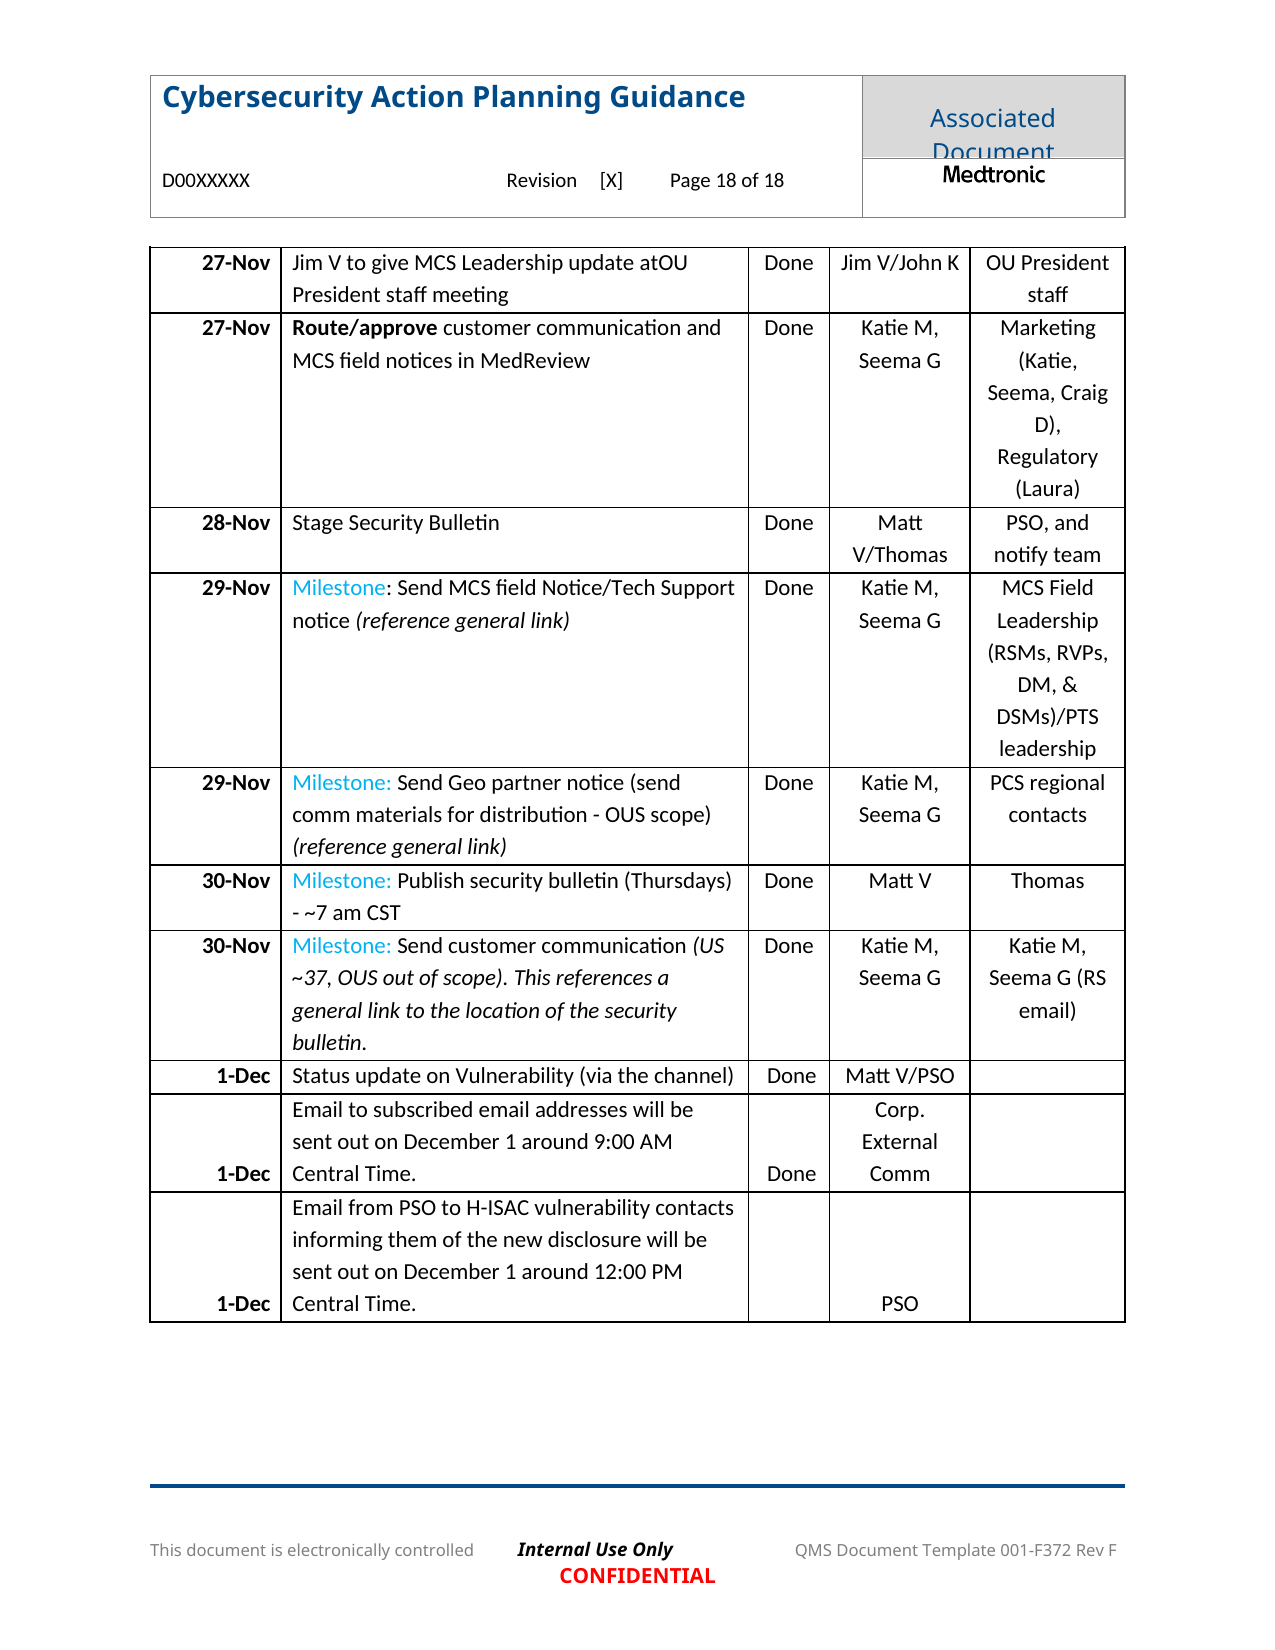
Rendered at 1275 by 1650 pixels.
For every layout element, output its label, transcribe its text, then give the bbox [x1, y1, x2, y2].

table_cell Katie M, Seema G [830, 574, 969, 766]
table_cell [971, 1193, 1124, 1321]
table_cell Stage Security Bulletin [282, 508, 748, 572]
table_cell 29-Nov [151, 574, 280, 766]
table_cell Route/approve customer communication and MCS field notices in MedReview [282, 314, 748, 506]
table_cell 30-Nov [151, 866, 280, 930]
table_cell Milestone: Send customer communication (US ~37, OUS out of scope). This references a general link to the location of the security bulletin. [282, 931, 748, 1060]
table_cell 29-Nov [151, 768, 280, 864]
table_cell Jim V/John K [830, 248, 969, 312]
table_cell Done [749, 508, 829, 572]
table_cell 30-Nov [151, 931, 280, 1060]
table_cell Status update on Vulnerability (via the channel) [282, 1061, 748, 1093]
table_cell Done [749, 931, 829, 1060]
table_cell MCS Field Leadership (RSMs, RVPs, DM, & DSMs)/PTS leadership [971, 574, 1124, 766]
table_cell OU President staff [971, 248, 1124, 312]
table_cell [971, 1061, 1124, 1093]
table_cell Matt V/Thomas [830, 508, 969, 572]
table_cell Matt V [830, 866, 969, 930]
picture [942, 164, 1046, 184]
table_cell [749, 1193, 829, 1321]
table_cell 27-Nov [151, 314, 280, 506]
table_cell Katie M, Seema G [830, 931, 969, 1060]
table_cell Email to subscribed email addresses will be sent out on December 1 around 9:00 AM Central Time. [282, 1095, 748, 1191]
table_cell Done [749, 314, 829, 506]
table_cell PSO [830, 1193, 969, 1321]
table_cell Done [749, 574, 829, 766]
table_cell PSO, and notify team [971, 508, 1124, 572]
table_cell 27-Nov [151, 248, 280, 312]
table_cell Corp. External Comm [830, 1095, 969, 1191]
table_cell Milestone: Publish security bulletin (Thursdays) - ~7 am CST [282, 866, 748, 930]
table_cell Done [749, 866, 829, 930]
table_cell 1-Dec [151, 1193, 280, 1321]
table_cell Matt V/PSO [830, 1061, 969, 1093]
table_cell [971, 1095, 1124, 1191]
table_cell Done [749, 768, 829, 864]
table_cell Katie M, Seema G (RS email) [971, 931, 1124, 1060]
table_cell 28-Nov [151, 508, 280, 572]
table_cell 1-Dec [151, 1061, 280, 1093]
table_cell Katie M, Seema G [830, 314, 969, 506]
table_cell Milestone: Send Geo partner notice (send comm materials for distribution - OUS scope) (reference general link) [282, 768, 748, 864]
table_cell PCS regional contacts [971, 768, 1124, 864]
table_cell Marketing (Katie, Seema, Craig D), Regulatory (Laura) [971, 314, 1124, 506]
table_cell 1-Dec [151, 1095, 280, 1191]
table_cell Milestone: Send MCS field Notice/Tech Support notice (reference general link) [282, 574, 748, 766]
table_cell Done [749, 1061, 829, 1093]
table_cell Thomas [971, 866, 1124, 930]
table_cell Jim V to give MCS Leadership update atOU President staff meeting [282, 248, 748, 312]
table_cell Done [749, 1095, 829, 1191]
table_cell Katie M, Seema G [830, 768, 969, 864]
table_cell Done [749, 248, 829, 312]
table_cell Email from PSO to H-ISAC vulnerability contacts informing them of the new disclosure will be sent out on December 1 around 12:00 PM Central Time. [282, 1193, 748, 1321]
